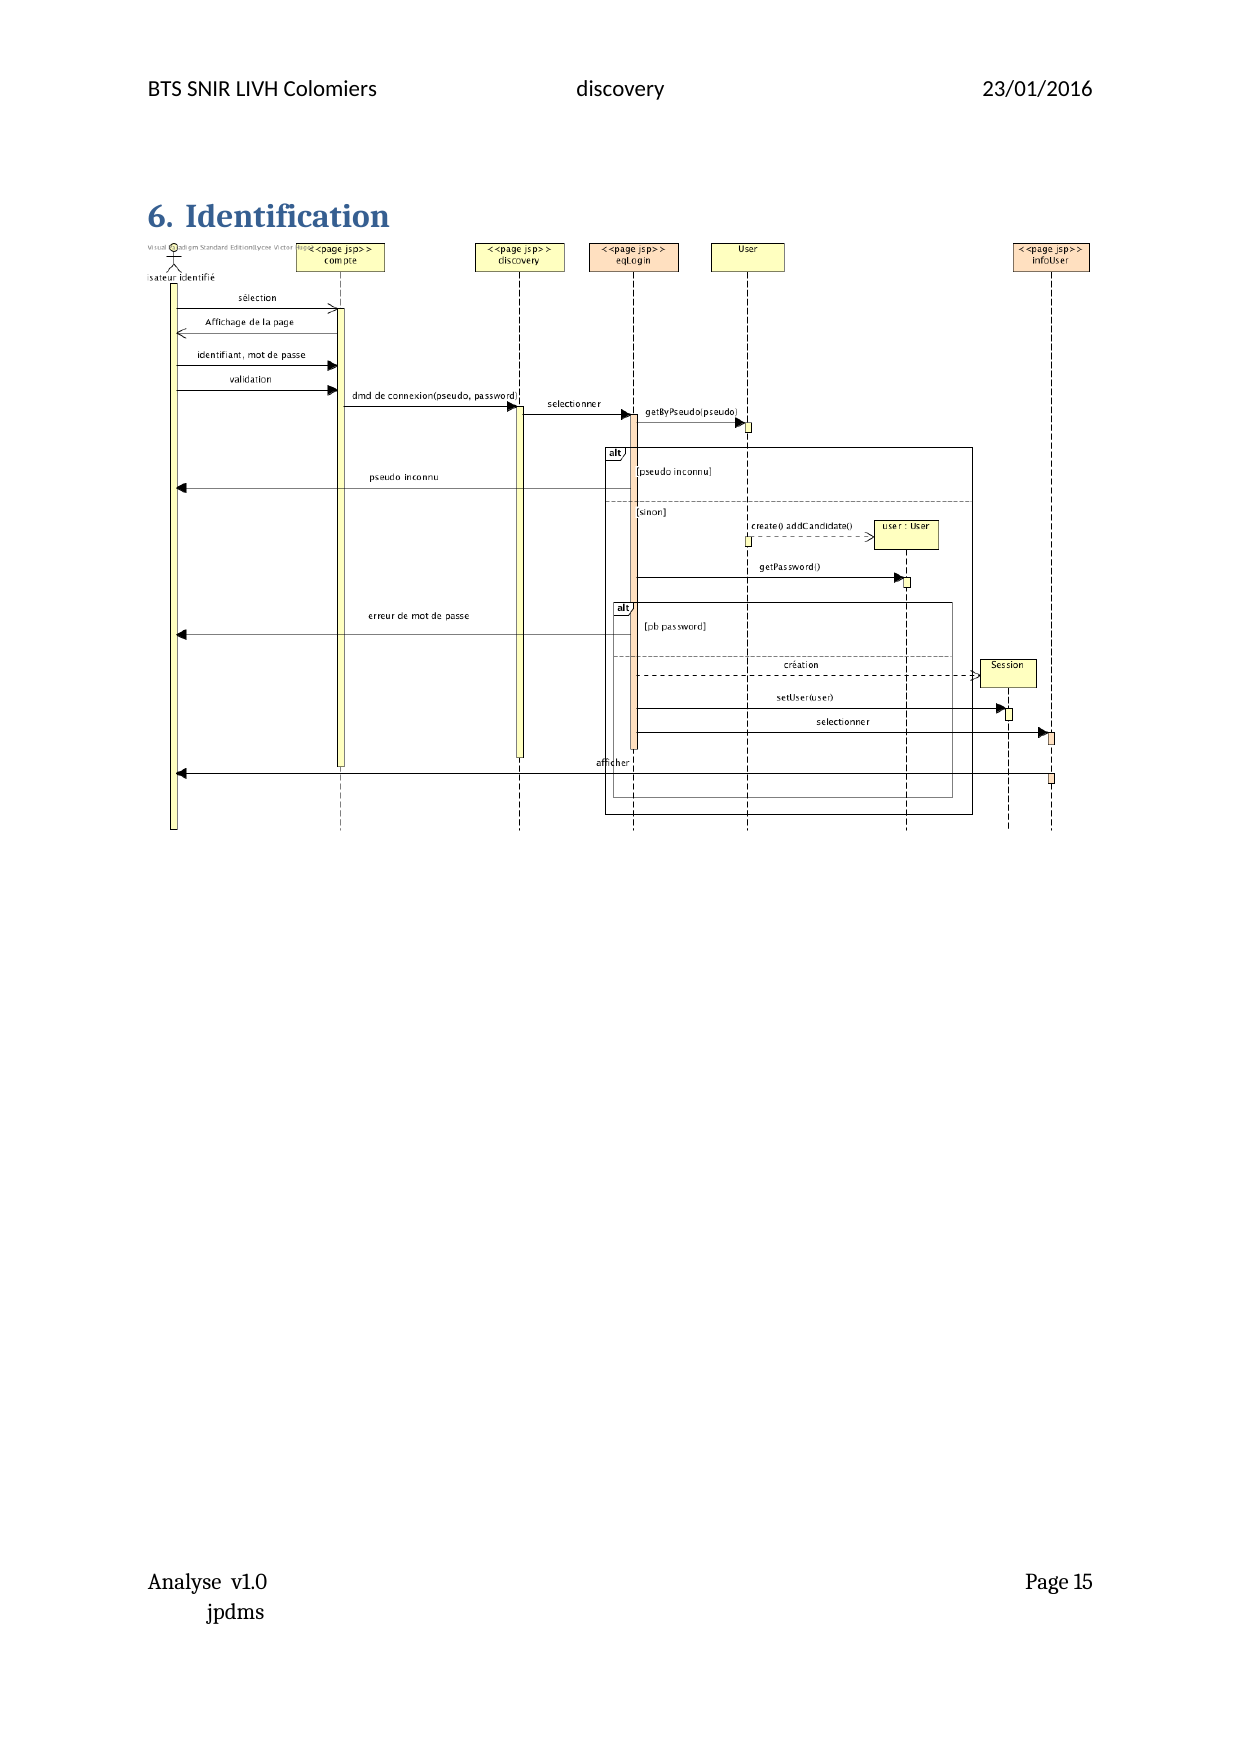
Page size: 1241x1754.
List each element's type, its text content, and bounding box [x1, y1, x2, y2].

subtitle Identification [148, 198, 1092, 236]
picture [147, 241, 1093, 833]
